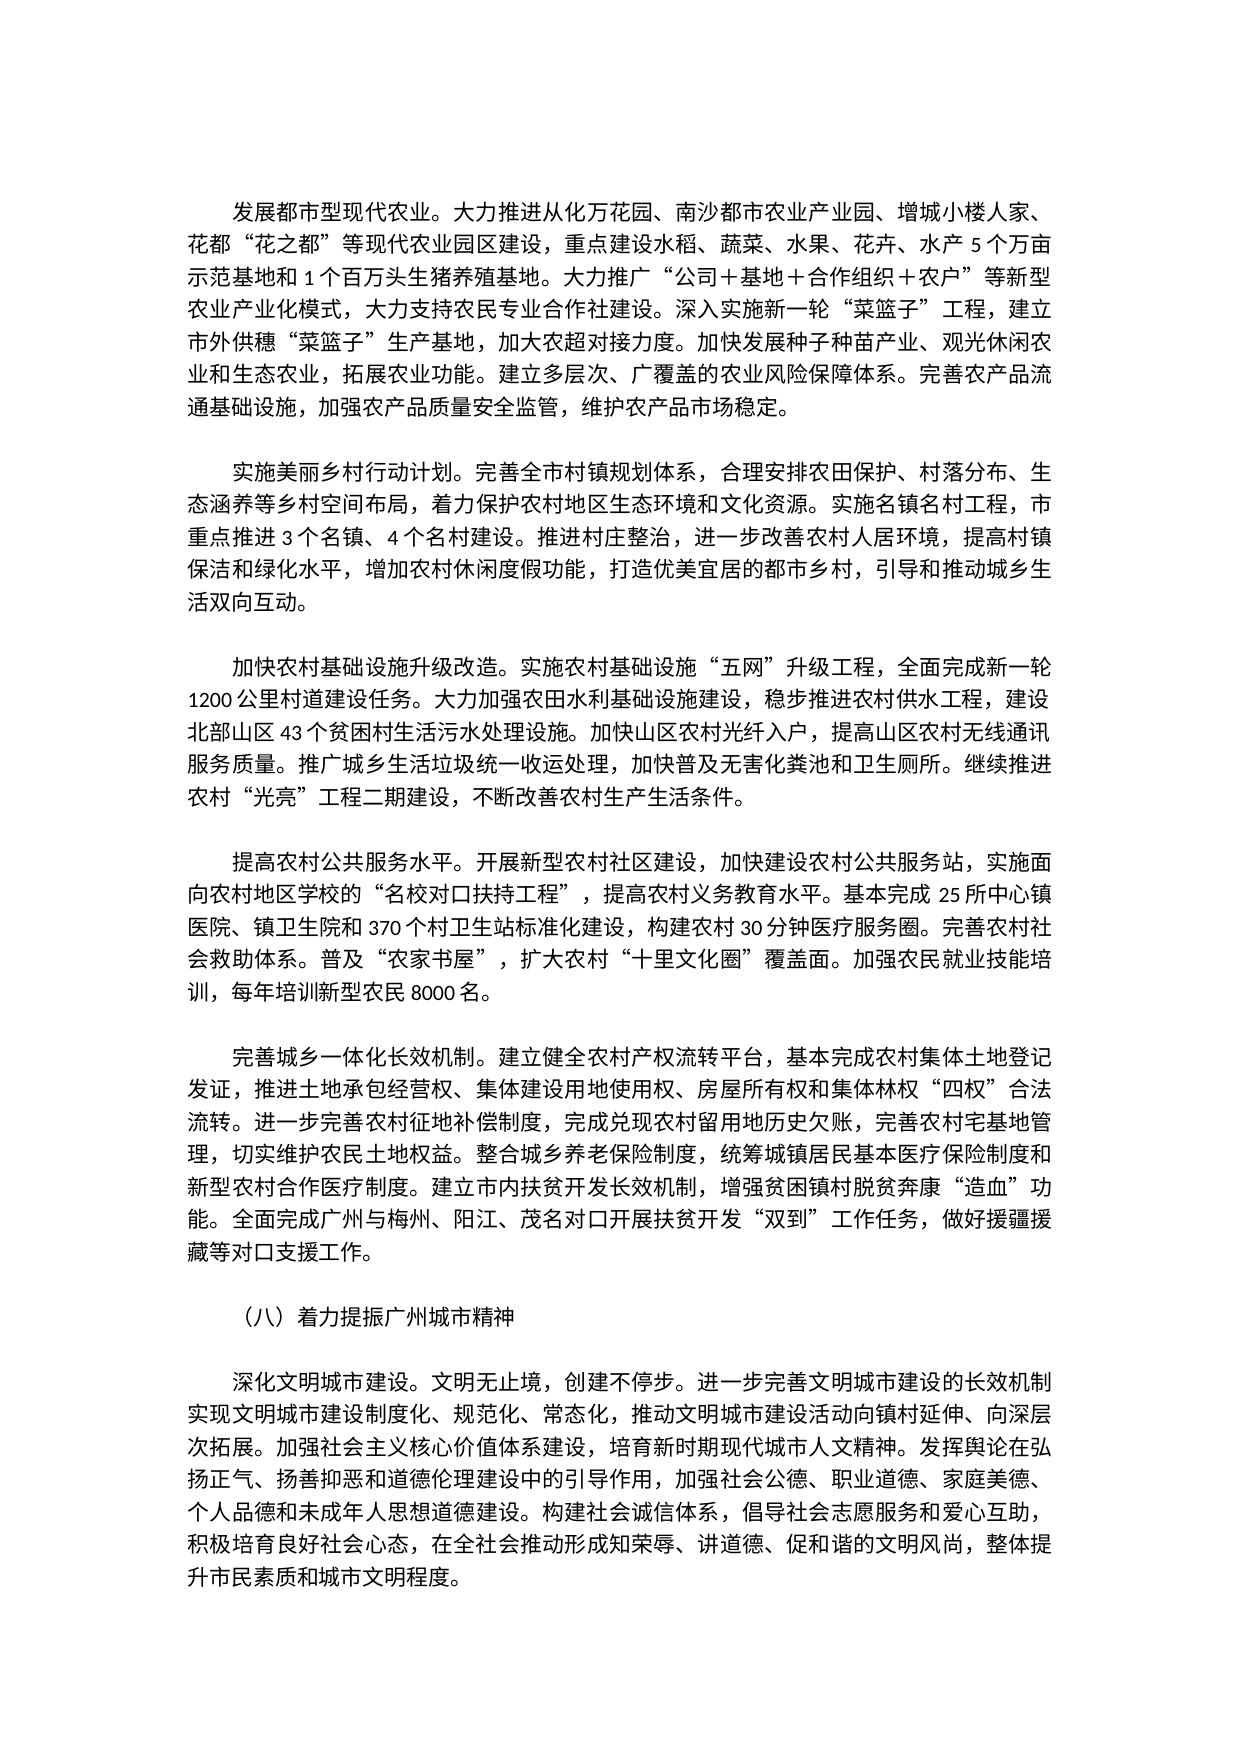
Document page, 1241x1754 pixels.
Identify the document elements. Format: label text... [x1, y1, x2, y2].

text （八）着力提振广州城市精神 [187, 1299, 1053, 1332]
text 完善城乡一体化长效机制。建立健全农村产权流转平台，基本完成农村集体土地登记发证，推进土地承包经营权、集体建设用地使用权、房屋所有权和集体林权“四权”合法流转。进一步完善农村征地补偿制度，完成兑现农村留用地历史欠账，完善农村宅基地管理，切实维护农民土地权益。整合城乡养老保险制度，统筹城镇居民基本医疗保险制度和新型农村合作医疗制度。建立市内扶贫开发长效机制，增强贫困镇村脱贫奔康“造血”功能。全面完成广州与梅州、阳江、茂名对口开展扶贫开发“双到”工作任务，做好援疆援藏等对口支援工作。 [187, 1039, 1053, 1267]
text 提高农村公共服务水平。开展新型农村社区建设，加快建设农村公共服务站，实施面向农村地区学校的“名校对口扶持工程”，提高农村义务教育水平。基本完成25所中心镇医院、镇卫生院和370个村卫生站标准化建设，构建农村30分钟医疗服务圈。完善农村社会救助体系。普及“农家书屋”，扩大农村“十里文化圈”覆盖面。加强农民就业技能培训，每年培训新型农民8000名。 [187, 844, 1053, 1007]
text 实施美丽乡村行动计划。完善全市村镇规划体系，合理安排农田保护、村落分布、生态涵养等乡村空间布局，着力保护农村地区生态环境和文化资源。实施名镇名村工程，市重点推进3个名镇、4个名村建设。推进村庄整治，进一步改善农村人居环境，提高村镇保洁和绿化水平，增加农村休闲度假功能，打造优美宜居的都市乡村，引导和推动城乡生活双向互动。 [187, 454, 1053, 617]
text 加快农村基础设施升级改造。实施农村基础设施“五网”升级工程，全面完成新一轮1200公里村道建设任务。大力加强农田水利基础设施建设，稳步推进农村供水工程，建设北部山区43个贫困村生活污水处理设施。加快山区农村光纤入户，提高山区农村无线通讯服务质量。推广城乡生活垃圾统一收运处理，加快普及无害化粪池和卫生厕所。继续推进农村“光亮”工程二期建设，不断改善农村生产生活条件。 [187, 649, 1053, 812]
text 发展都市型现代农业。大力推进从化万花园、南沙都市农业产业园、增城小楼人家、花都“花之都”等现代农业园区建设，重点建设水稻、蔬菜、水果、花卉、水产5个万亩示范基地和1个百万头生猪养殖基地。大力推广“公司＋基地＋合作组织＋农户”等新型农业产业化模式，大力支持农民专业合作社建设。深入实施新一轮“菜篮子”工程，建立市外供穗“菜篮子”生产基地，加大农超对接力度。加快发展种子种苗产业、观光休闲农业和生态农业，拓展农业功能。建立多层次、广覆盖的农业风险保障体系。完善农产品流通基础设施，加强农产品质量安全监管，维护农产品市场稳定。 [187, 194, 1053, 422]
text 深化文明城市建设。文明无止境，创建不停步。进一步完善文明城市建设的长效机制，实现文明城市建设制度化、规范化、常态化，推动文明城市建设活动向镇村延伸、向深层次拓展。加强社会主义核心价值体系建设，培育新时期现代城市人文精神。发挥舆论在弘扬正气、扬善抑恶和道德伦理建设中的引导作用，加强社会公德、职业道德、家庭美德、个人品德和未成年人思想道德建设。构建社会诚信体系，倡导社会志愿服务和爱心互助，积极培育良好社会心态，在全社会推动形成知荣辱、讲道德、促和谐的文明风尚，整体提升市民素质和城市文明程度。 [187, 1364, 1053, 1592]
